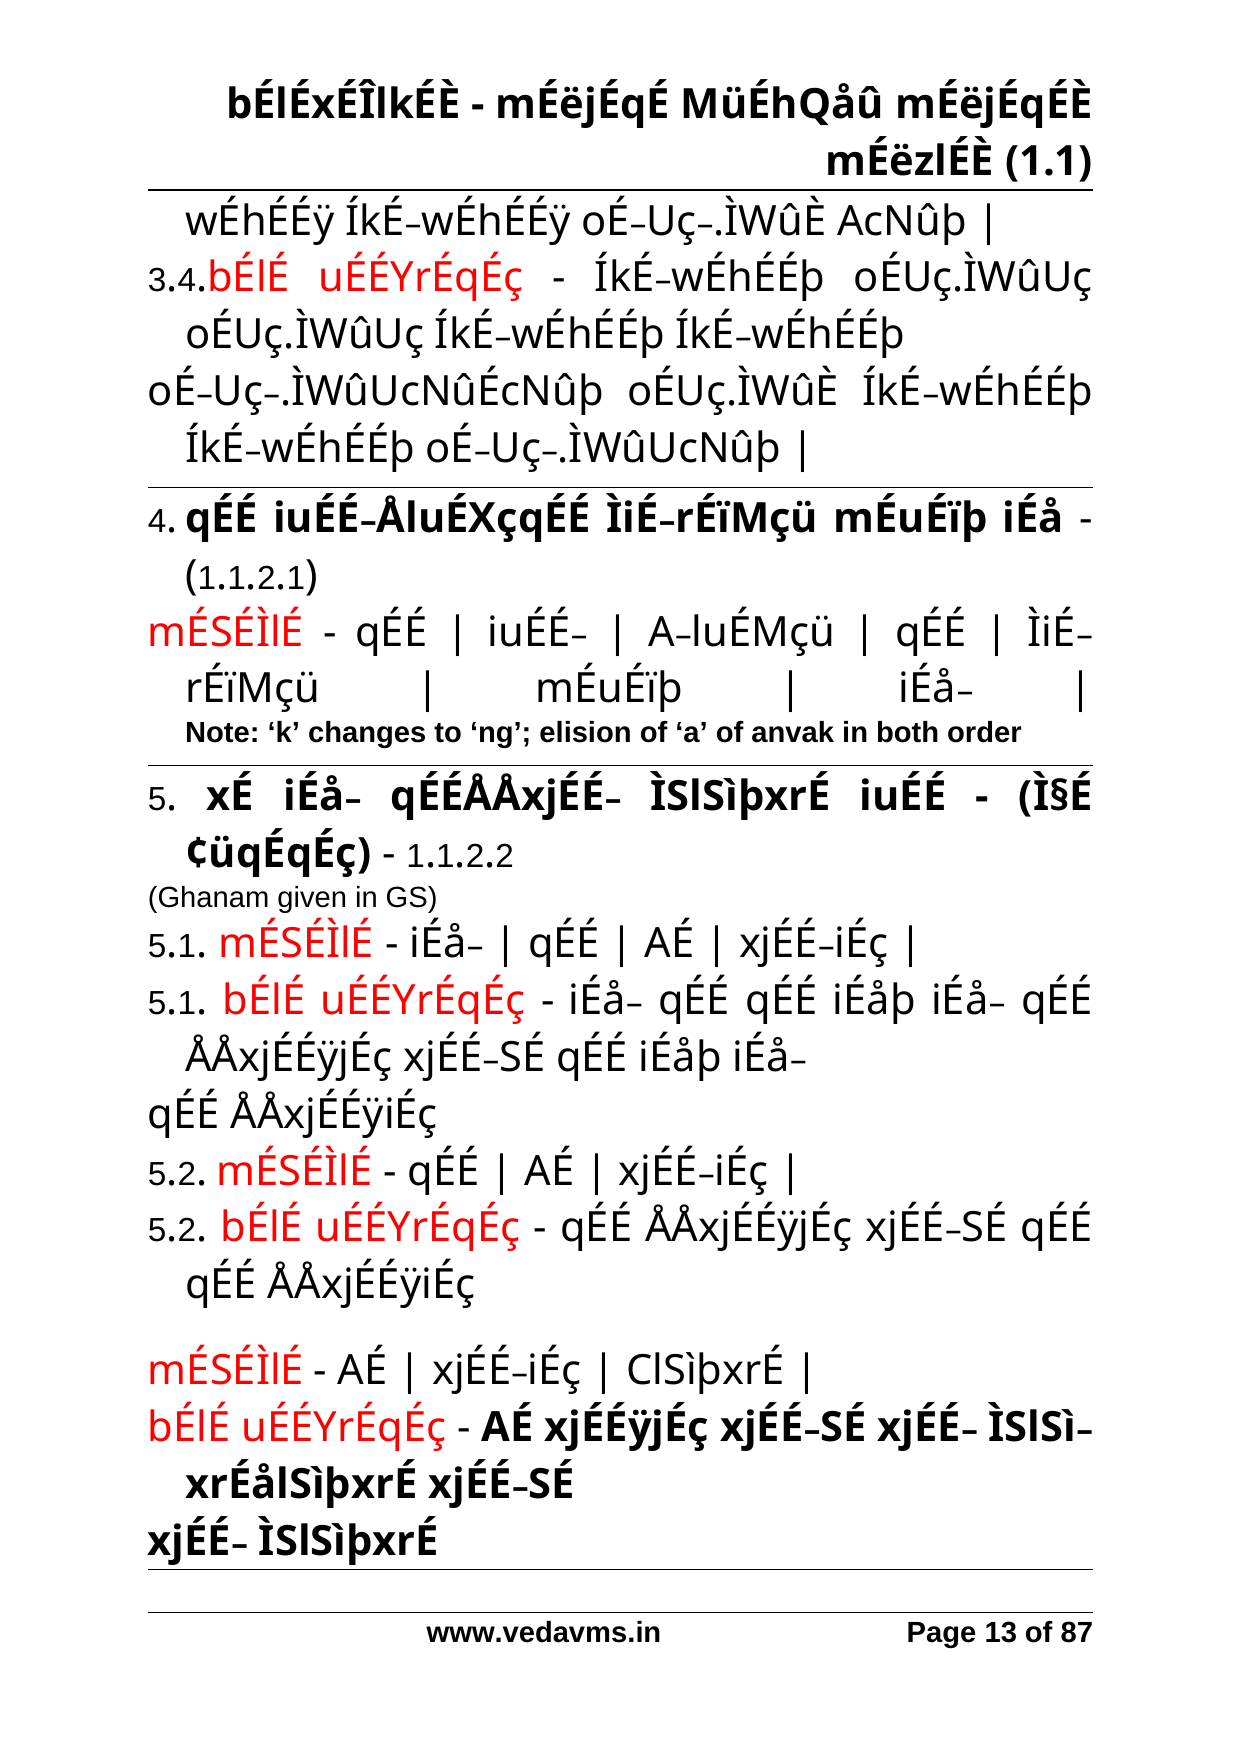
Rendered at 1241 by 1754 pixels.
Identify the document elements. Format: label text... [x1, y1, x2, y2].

text 5.2. mÉSÉÌlÉ - qÉÉ | AÉ | xjÉÉ–iÉç | [148, 1140, 1093, 1197]
text qÉÉ ÅÅxjÉÉÿiÉç [148, 1084, 1093, 1140]
text xjÉÉ– ÌSlSìþxrÉ [148, 1510, 1093, 1569]
text 4. qÉÉ iuÉÉ–ÅluÉXçqÉÉ ÌiÉ–rÉïMçü mÉuÉïþ iÉå -(1.1.2.1) [148, 488, 1093, 601]
text mÉSÉÌlÉ - qÉÉ | iuÉÉ– | A–luÉMçü | qÉÉ | ÌiÉ–rÉïMçü | mÉuÉïþ | iÉå– | Note: ‘k’ changes to ‘ng’; elision of ‘a’ of anvak in both order [148, 601, 1093, 765]
text 3.4.bÉlÉ uÉÉYrÉqÉç - ÍkÉ–wÉhÉÉþ oÉUç.ÌWûUç oÉUç.ÌWûUç ÍkÉ–wÉhÉÉþ ÍkÉ–wÉhÉÉþ [148, 247, 1093, 361]
text oÉ–Uç–.ÌWûUcNûÉcNûþ oÉUç.ÌWûÈ ÍkÉ–wÉhÉÉþ ÍkÉ–wÉhÉÉþ oÉ–Uç–.ÌWûUcNûþ | [148, 361, 1093, 487]
text bÉlÉ uÉÉYrÉqÉç - AÉ xjÉÉÿjÉç xjÉÉ–SÉ xjÉÉ– ÌSlSì–xrÉålSìþxrÉ xjÉÉ–SÉ [148, 1397, 1093, 1510]
text 5.1. bÉlÉ uÉÉYrÉqÉç - iÉå– qÉÉ qÉÉ iÉåþ iÉå– qÉÉ ÅÅxjÉÉÿjÉç xjÉÉ–SÉ qÉÉ iÉåþ iÉå– [148, 970, 1093, 1084]
text mÉSÉÌlÉ - AÉ | xjÉÉ–iÉç | ClSìþxrÉ | [148, 1340, 1093, 1397]
text 5. xÉ iÉå– qÉÉÅÅxjÉÉ– ÌSlSìþxrÉ iuÉÉ - (Ì§É¢üqÉqÉç) - 1.1.2.2 [148, 766, 1093, 880]
text 5.1. mÉSÉÌlÉ - iÉå– | qÉÉ | AÉ | xjÉÉ–iÉç | [148, 913, 1093, 970]
text 5.2. bÉlÉ uÉÉYrÉqÉç - qÉÉ ÅÅxjÉÉÿjÉç xjÉÉ–SÉ qÉÉ qÉÉ ÅÅxjÉÉÿiÉç [148, 1197, 1093, 1311]
text oÉ–Uç–.ÌWûÈ AcNûþ AcNûþ oÉ–Uç–.ÌWûÈ ÍkÉ–wÉhÉÉÿ ÍkÉ–wÉhÉÉÿ oÉ–Uç–.ÌWûÈ AcNûþ | [148, 191, 1093, 247]
text (Ghanam given in GS) [148, 880, 1093, 913]
